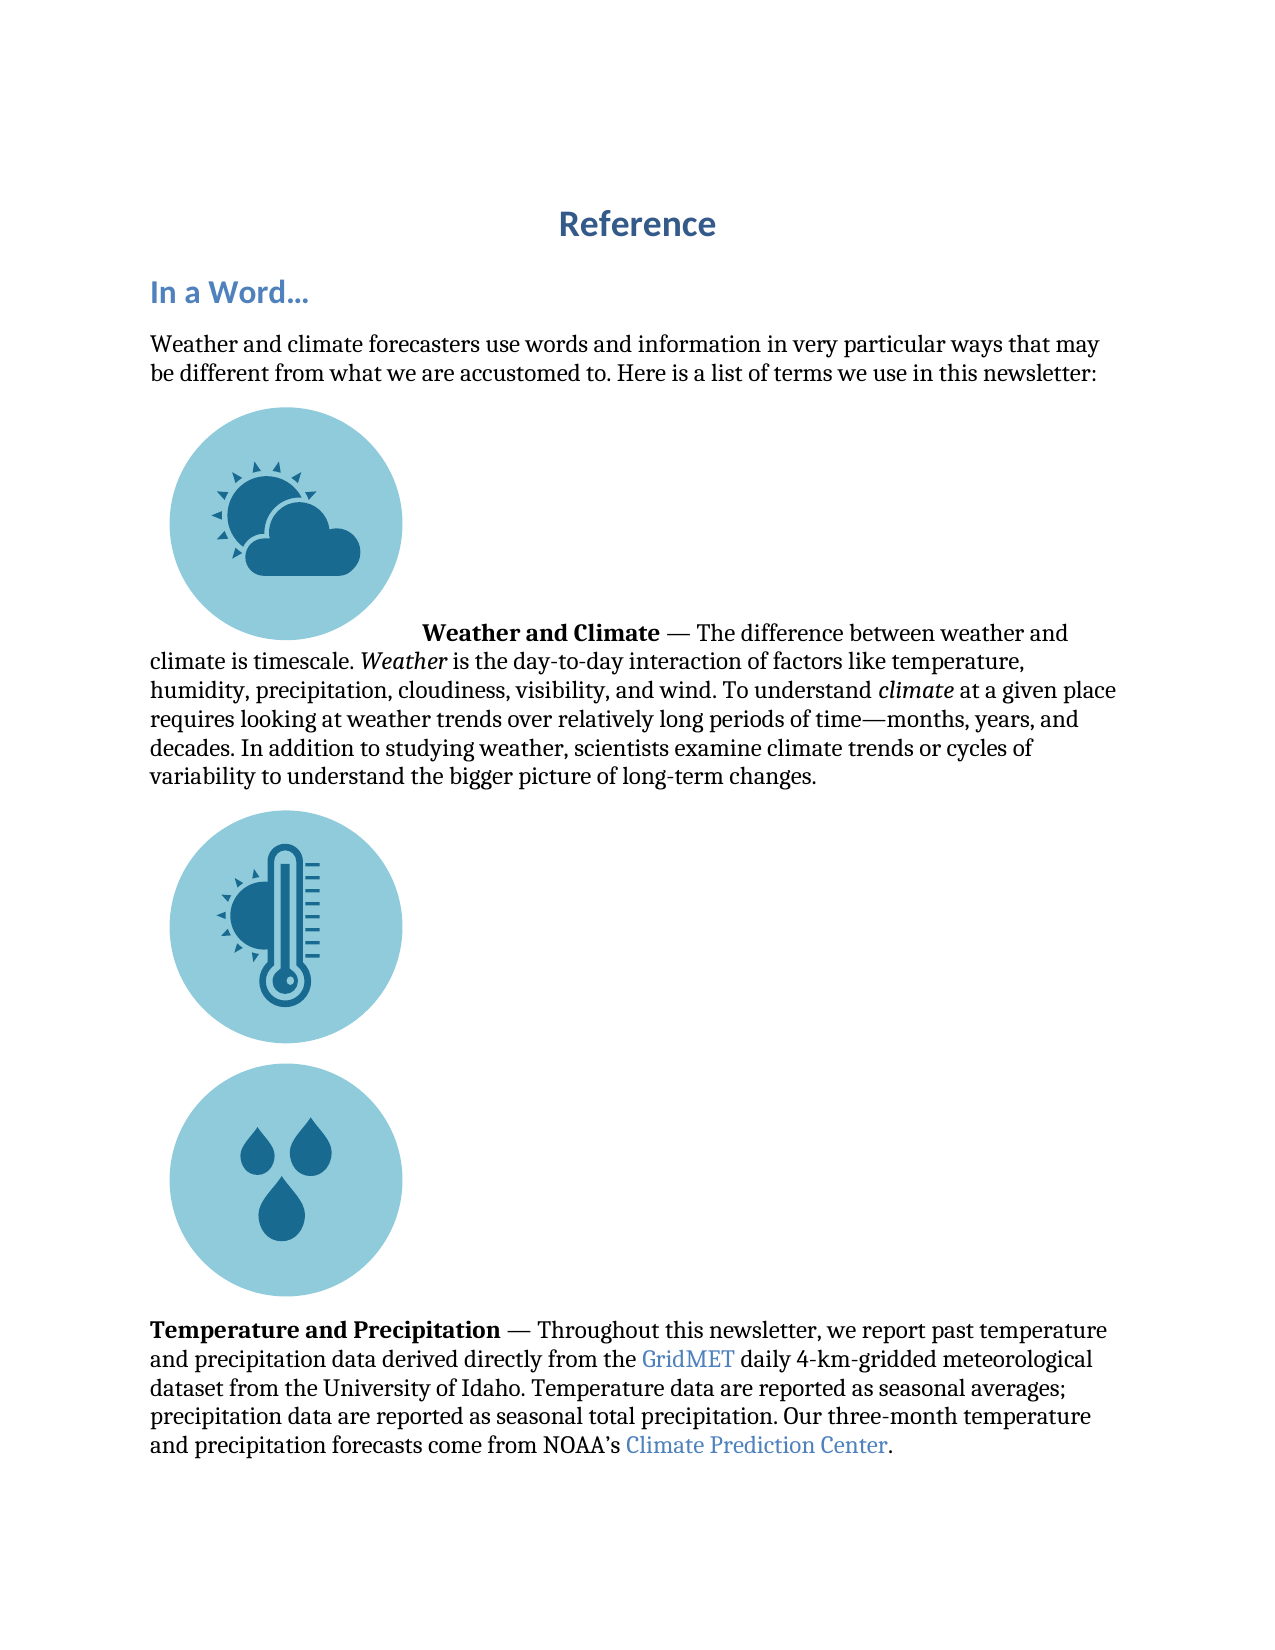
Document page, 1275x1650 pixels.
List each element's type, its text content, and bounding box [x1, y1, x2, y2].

text Weather and Climate — The difference between weather and climate is timescale. Weather is the day-to-day interaction of factors like temperature, humidity, precipitation, cloudiness, visibility, and wind. To understand climate at a given place requires looking at weather trends over relatively long periods of time—months, years, and decades. In addition to studying weather, scientists examine climate trends or cycles of variability to understand the bigger picture of long-term changes. [150, 407, 1125, 791]
text Temperature and Precipitation — Throughout this newsletter, we report past temperature and precipitation data derived directly from the GridMET daily 4-km-gridded meteorological dataset from the University of Idaho. Temperature data are reported as seasonal averages; precipitation data are reported as seasonal total precipitation. Our three-month temperature and precipitation forecasts come from NOAA’s Climate Prediction Center. [150, 1316, 1125, 1460]
subtitle In a Word… [150, 271, 1125, 312]
text Weather and climate forecasters use words and information in very particular ways that may be different from what we are accustomed to. Here is a list of terms we use in this newsletter: [150, 330, 1125, 388]
title Reference [150, 200, 1125, 246]
